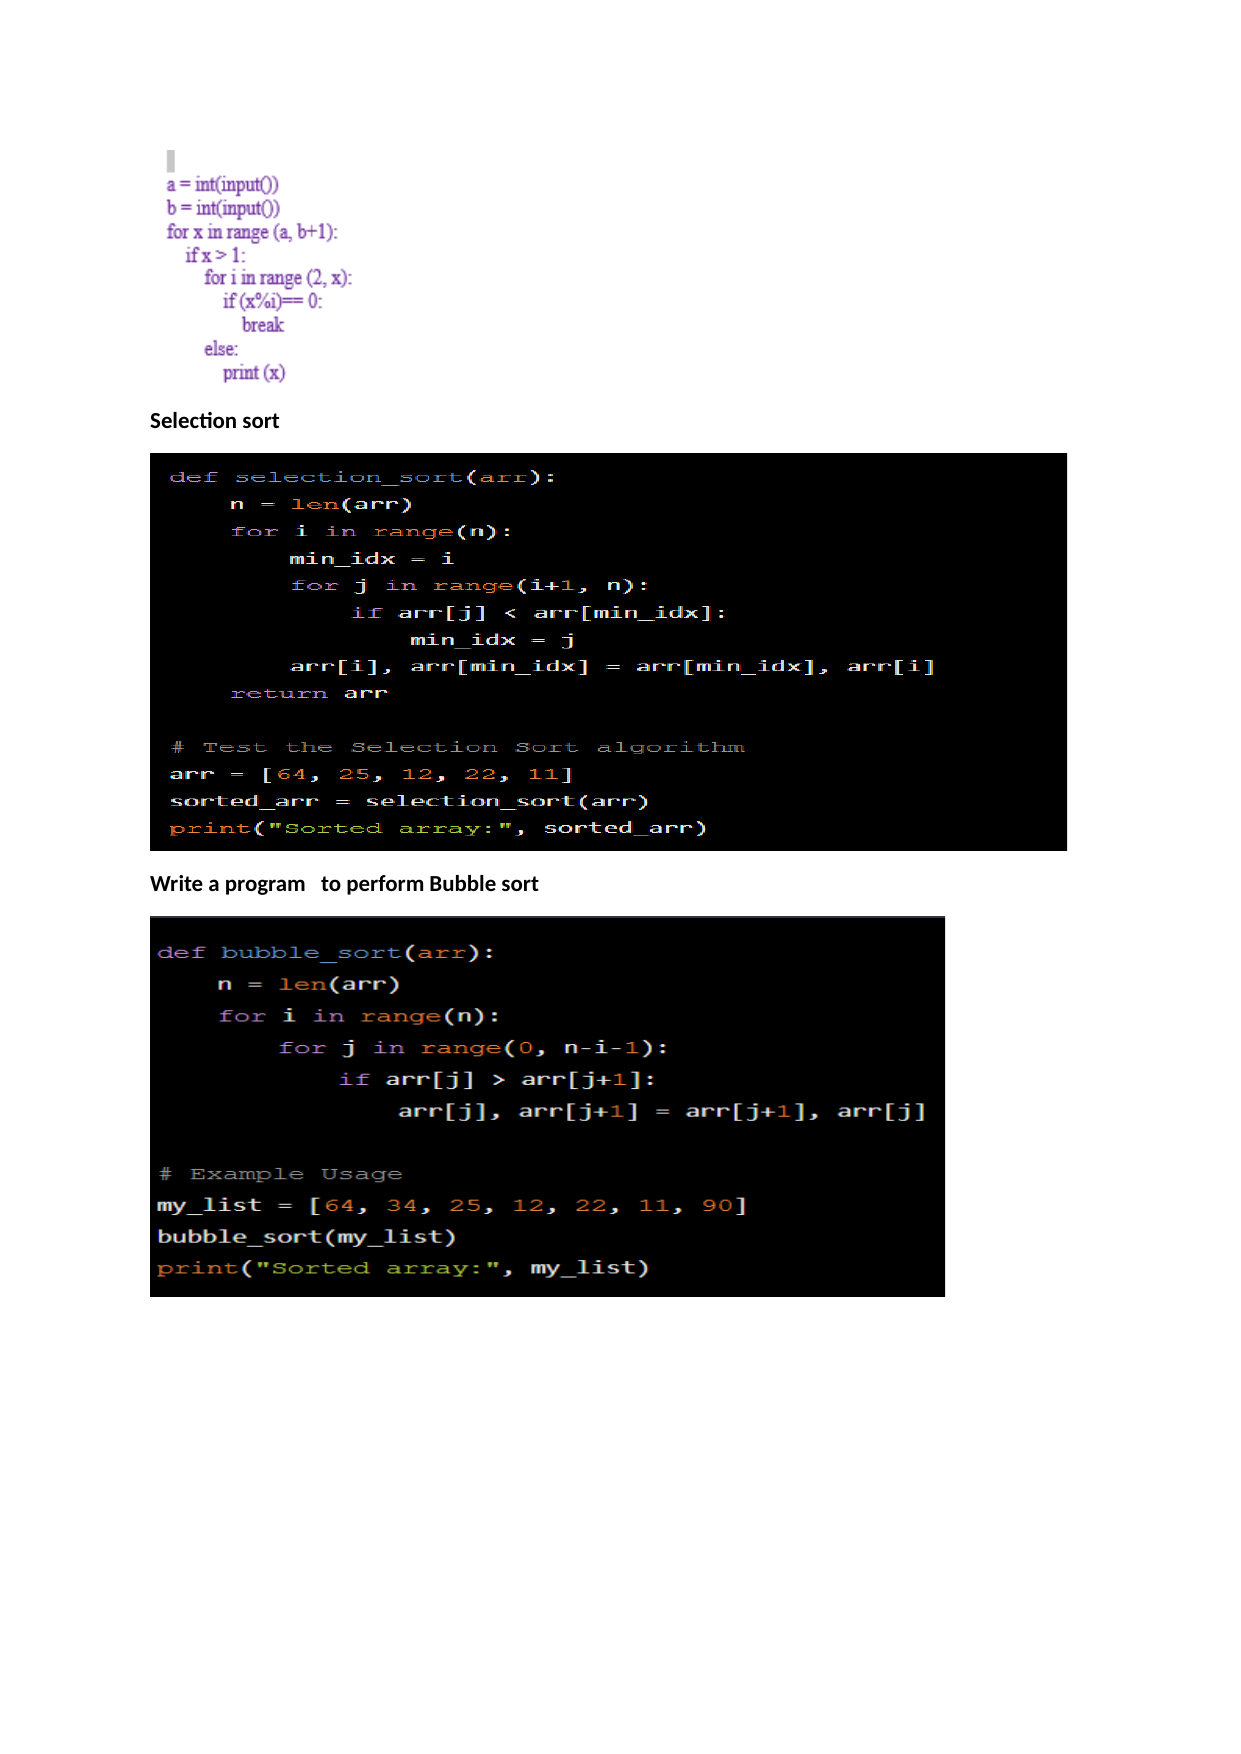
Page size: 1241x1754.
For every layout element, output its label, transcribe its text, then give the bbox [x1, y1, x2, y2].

picture [150, 916, 946, 1297]
text Selection sort [150, 406, 1090, 434]
text Write a program to perform Bubble sort [150, 869, 1090, 898]
picture [150, 150, 391, 388]
picture [150, 453, 1068, 851]
